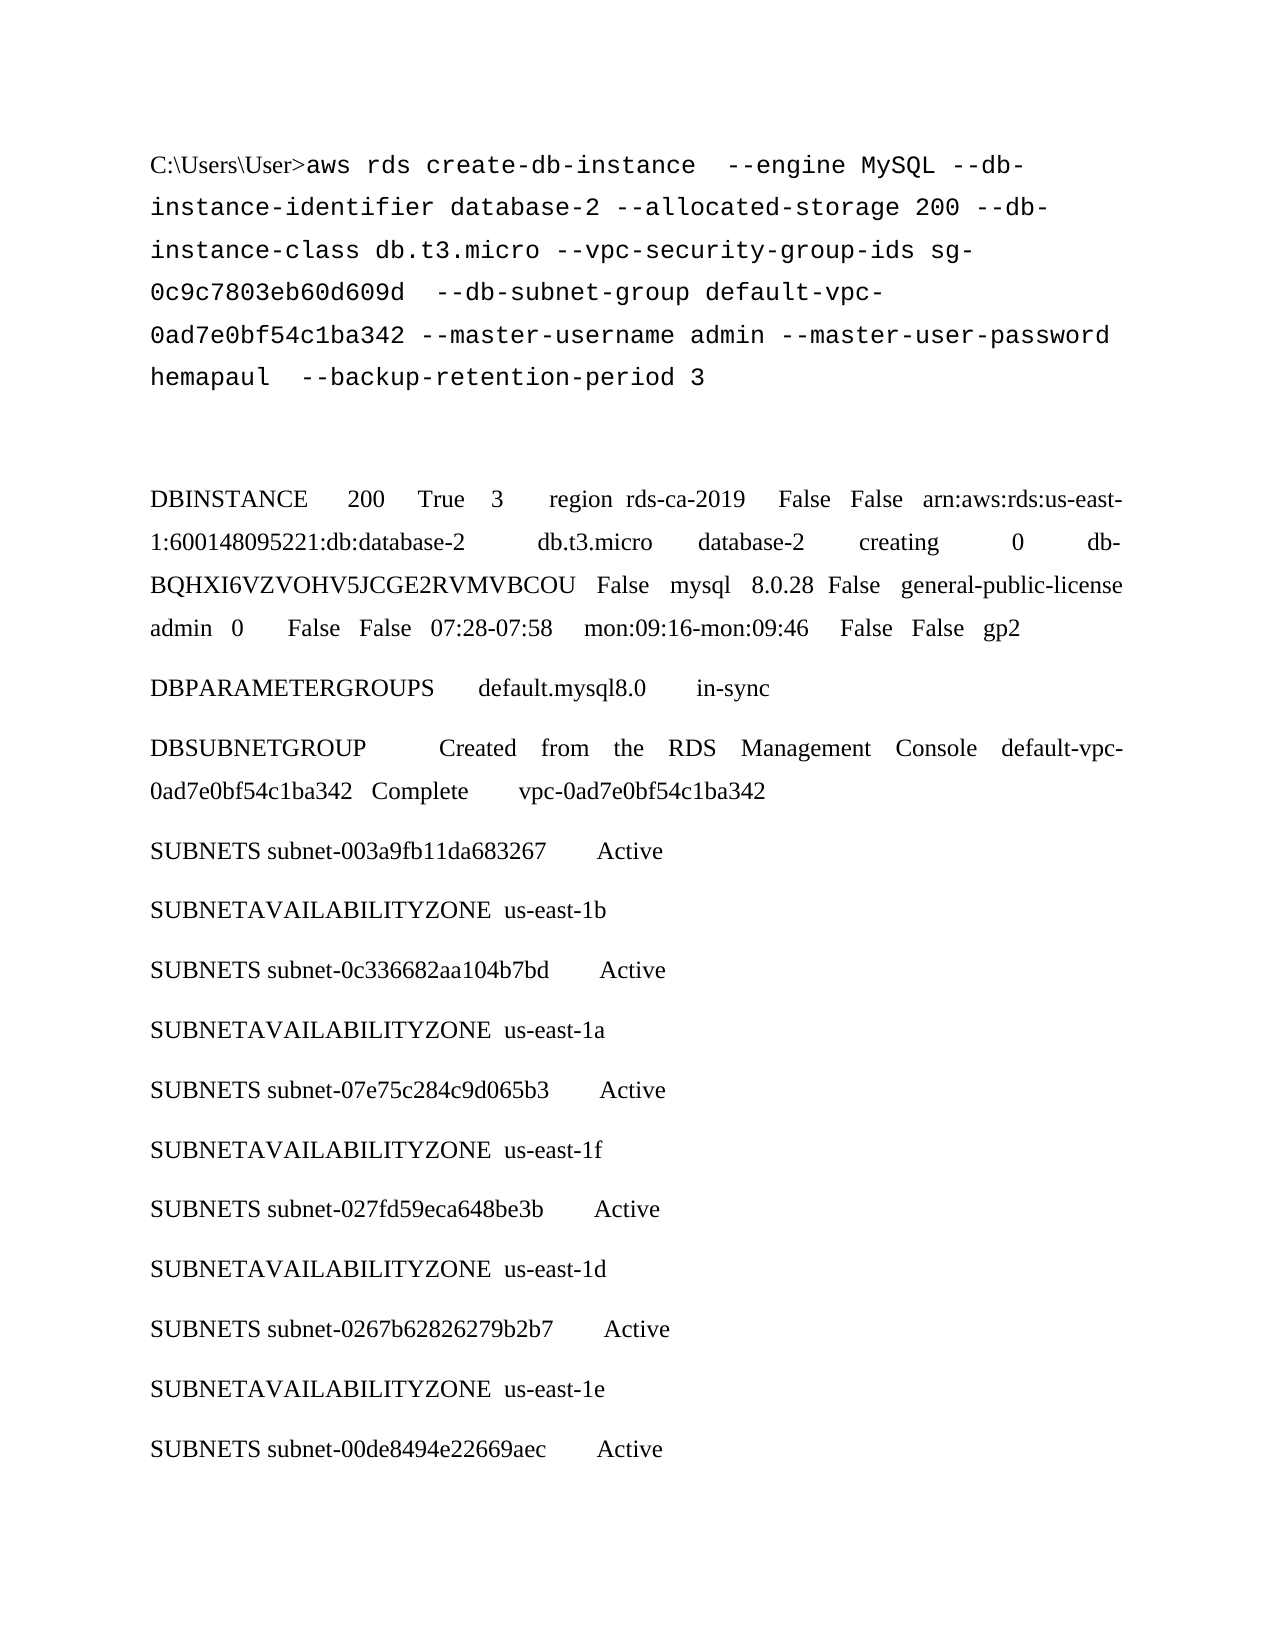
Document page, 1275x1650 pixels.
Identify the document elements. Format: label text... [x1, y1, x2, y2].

text SUBNETAVAILABILITYZONE us-east-1f [150, 1135, 1125, 1163]
text SUBNETAVAILABILITYZONE us-east-1a [150, 1015, 1125, 1044]
text SUBNETS subnet-0267b62826279b2b7 Active [150, 1314, 1125, 1343]
text SUBNETS subnet-0c336682aa104b7bd Active [150, 955, 1125, 984]
text DBPARAMETERGROUPS default.mysql8.0 in-sync [150, 673, 1125, 702]
text SUBNETS subnet-027fd59eca648be3b Active [150, 1194, 1125, 1223]
text DBINSTANCE 200 True 3 region rds-ca-2019 False False arn:aws:rds:us-east-1:600148095221:db:database-2 db.t3.micro database-2 creating 0 db-BQHXI6VZVOHV5JCGE2RVMVBCOU False mysql 8.0.28 False general-public-license admin 0 False False 07:28-07:58 mon:09:16-mon:09:46 False False gp2 [150, 484, 1125, 642]
text SUBNETS subnet-003a9fb11da683267 Active [150, 836, 1125, 864]
text SUBNETAVAILABILITYZONE us-east-1d [150, 1254, 1125, 1283]
text SUBNETS subnet-00de8494e22669aec Active [150, 1434, 1125, 1462]
text SUBNETS subnet-07e75c284c9d065b3 Active [150, 1075, 1125, 1104]
text SUBNETAVAILABILITYZONE us-east-1e [150, 1374, 1125, 1403]
text C:\Users\User>aws rds create-db-instance --engine MySQL --db-instance-identifier database-2 --allocated-storage 200 --db-instance-class db.t3.micro --vpc-security-group-ids sg-0c9c7803eb60d609d --db-subnet-group default-vpc-0ad7e0bf54c1ba342 --master-username admin --master-user-password hemapaul --backup-retention-period 3 [150, 150, 1125, 393]
text DBSUBNETGROUP Created from the RDS Management Console default-vpc-0ad7e0bf54c1ba342 Complete vpc-0ad7e0bf54c1ba342 [150, 733, 1125, 805]
text SUBNETAVAILABILITYZONE us-east-1b [150, 896, 1125, 924]
